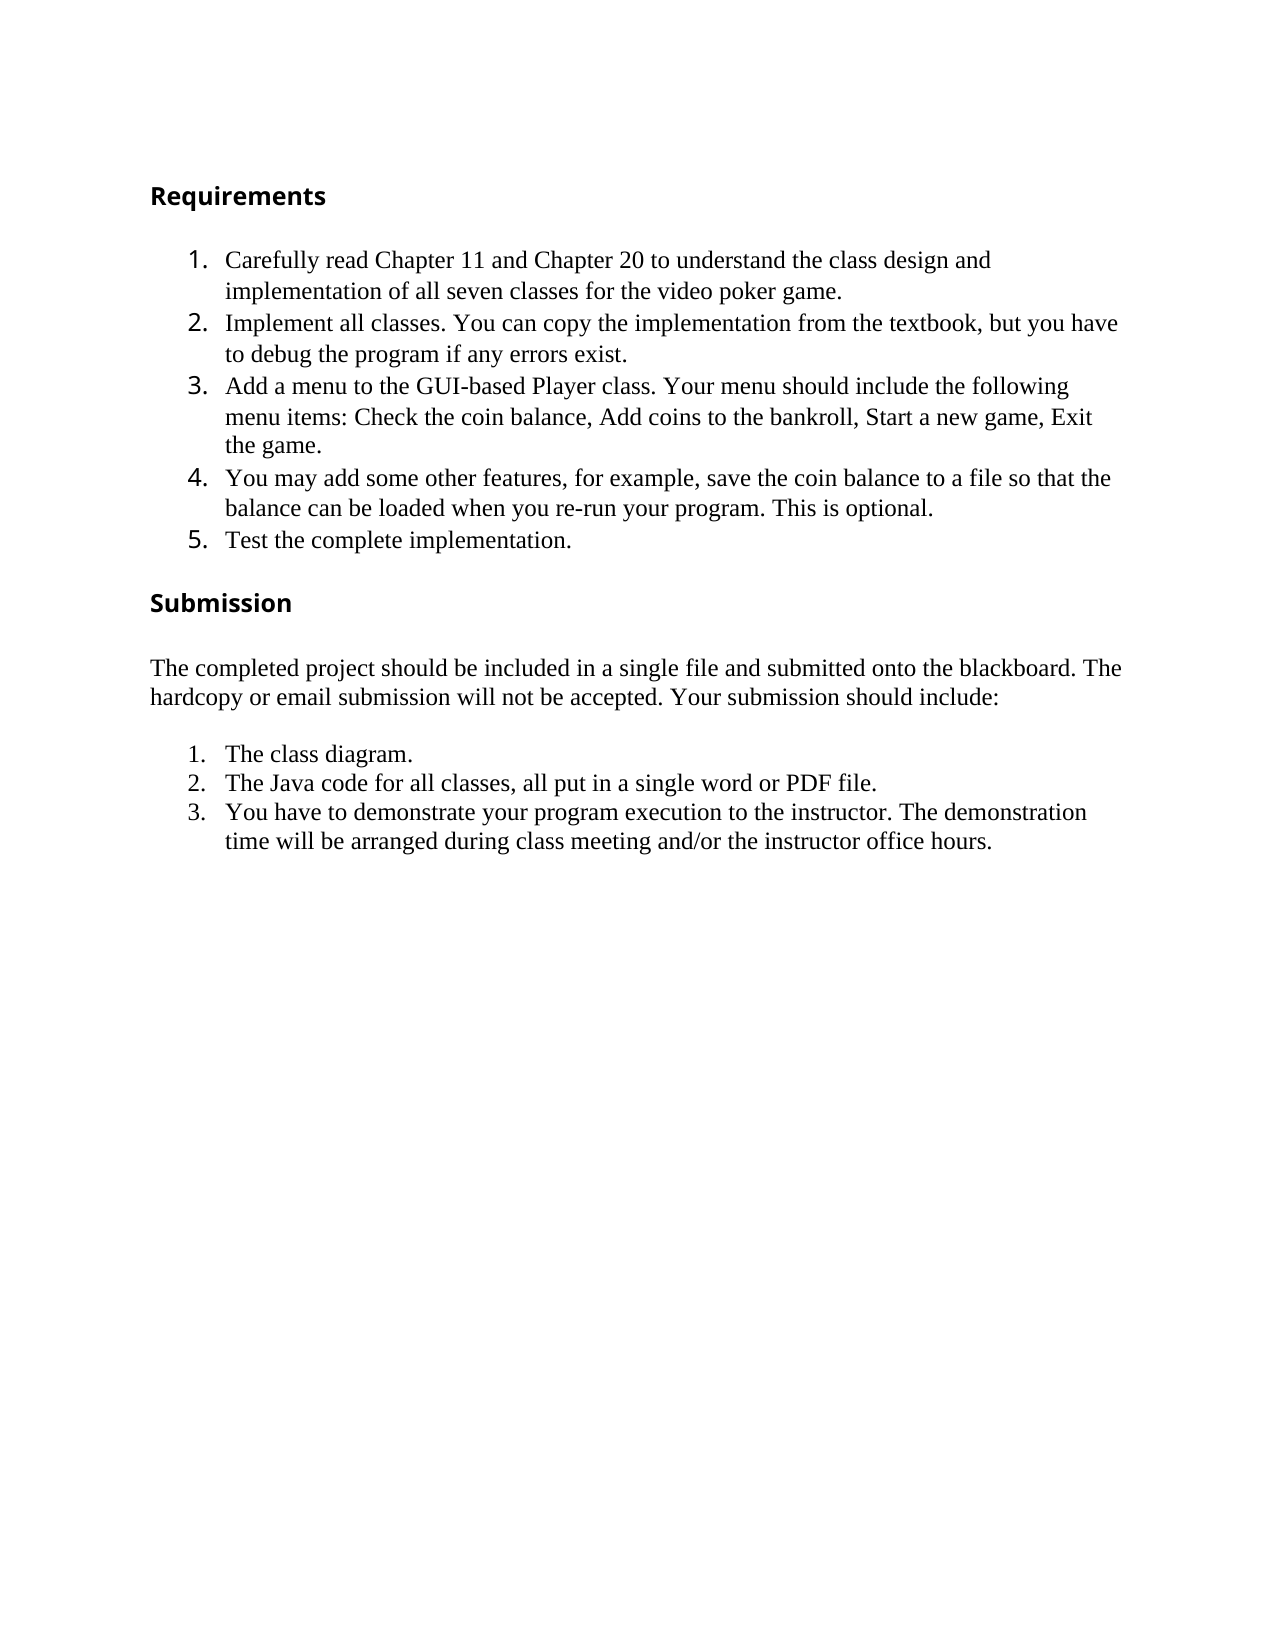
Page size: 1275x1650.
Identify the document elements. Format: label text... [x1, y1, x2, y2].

text Requirements [150, 179, 1125, 213]
list The class diagram. [187, 739, 1125, 768]
text The completed project should be included in a single file and submitted onto the blackboard. The hardcopy or email submission will not be accepted. Your submission should include: [150, 653, 1125, 711]
list Test the complete implementation. [187, 522, 1125, 556]
list The Java code for all classes, all put in a single word or PDF file. [187, 768, 1125, 797]
text Submission [150, 585, 1125, 619]
list Carefully read Chapter 11 and Chapter 20 to understand the class design and implementation of all seven classes for the video poker game. [187, 242, 1125, 305]
list Add a menu to the GUI-based Player class. Your menu should include the following menu items: Check the coin balance, Add coins to the bankroll, Start a new game, Exit the game. [187, 368, 1125, 459]
list Implement all classes. You can copy the implementation from the textbook, but you have to debug the program if any errors exist. [187, 305, 1125, 368]
list You have to demonstrate your program execution to the instructor. The demonstration time will be arranged during class meeting and/or the instructor office hours. [187, 797, 1125, 854]
list You may add some other features, for example, save the coin balance to a file so that the balance can be loaded when you re-run your program. This is optional. [187, 459, 1125, 522]
